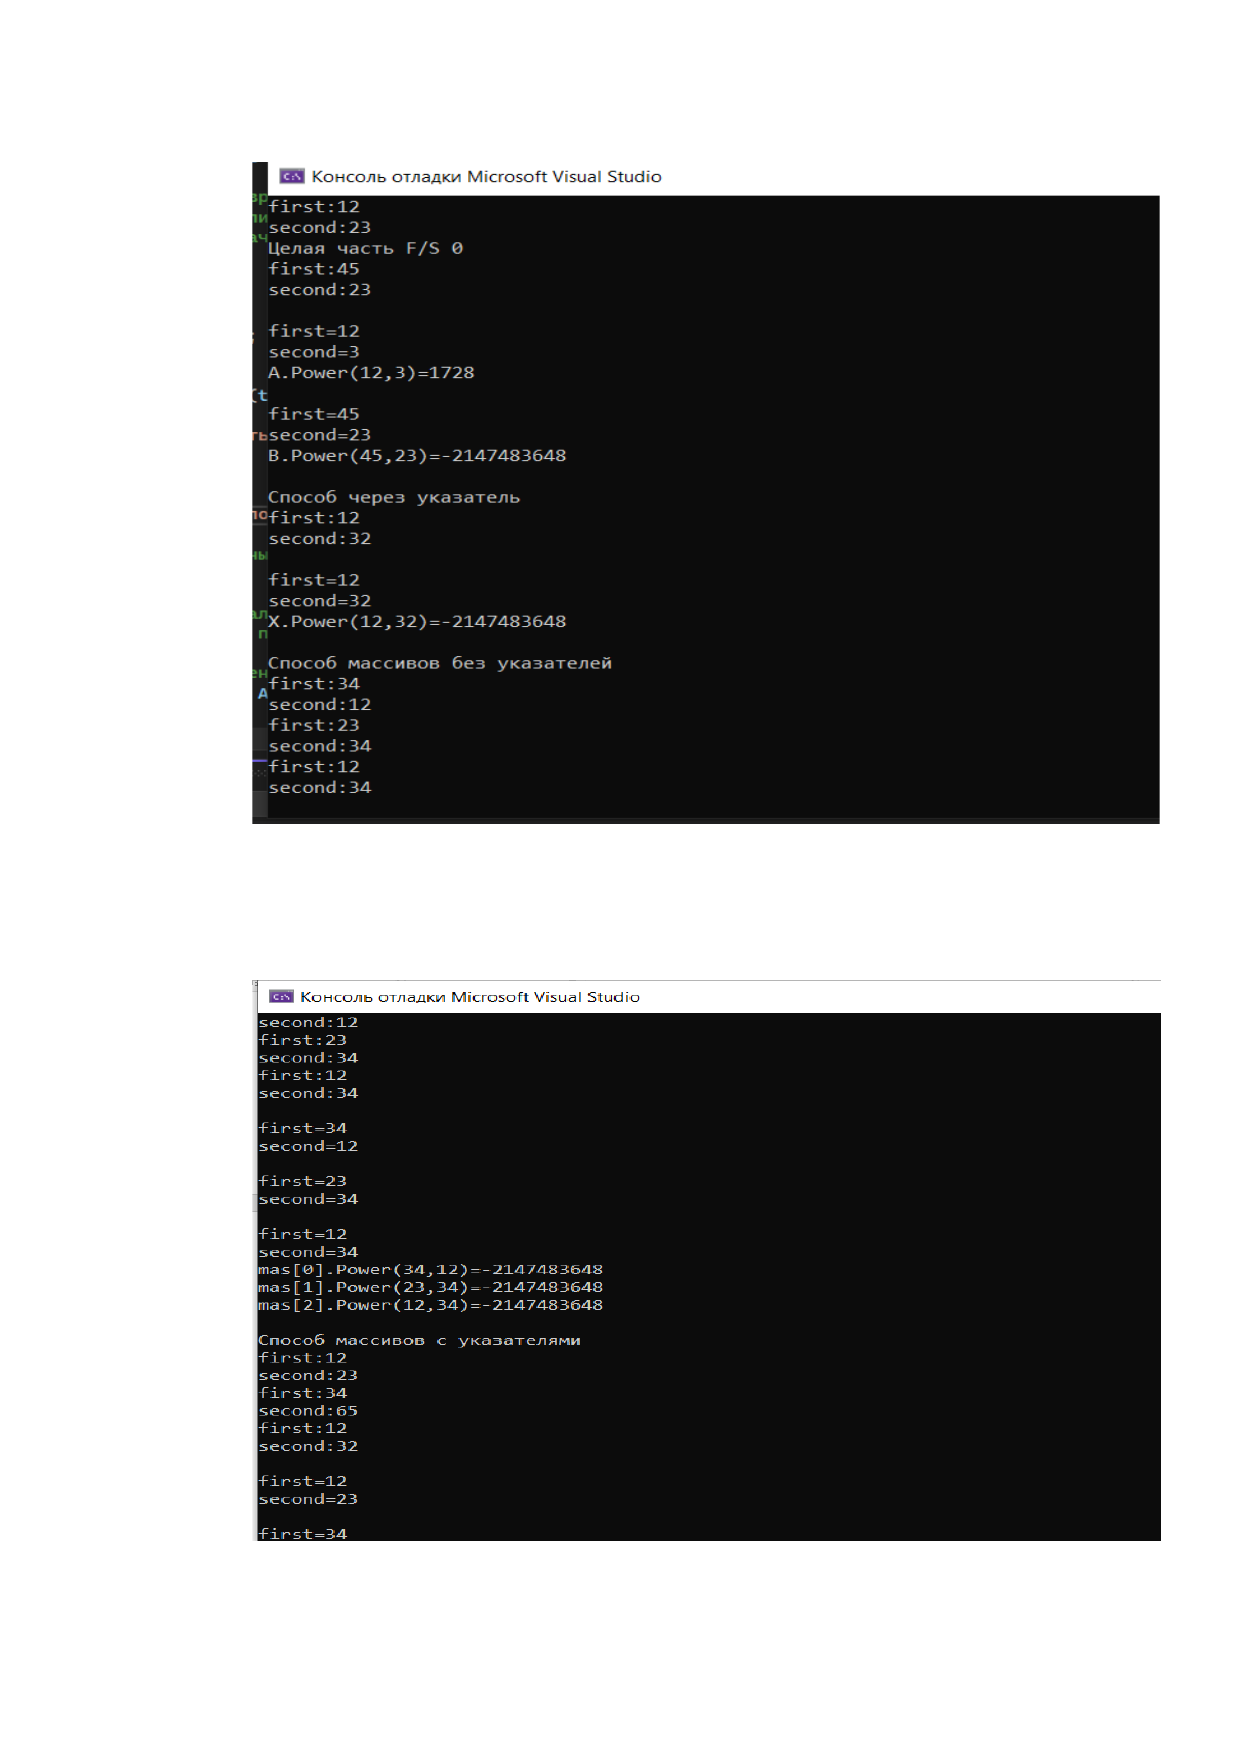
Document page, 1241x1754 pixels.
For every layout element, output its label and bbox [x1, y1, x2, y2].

picture [252, 162, 1160, 824]
picture [252, 980, 1161, 1541]
